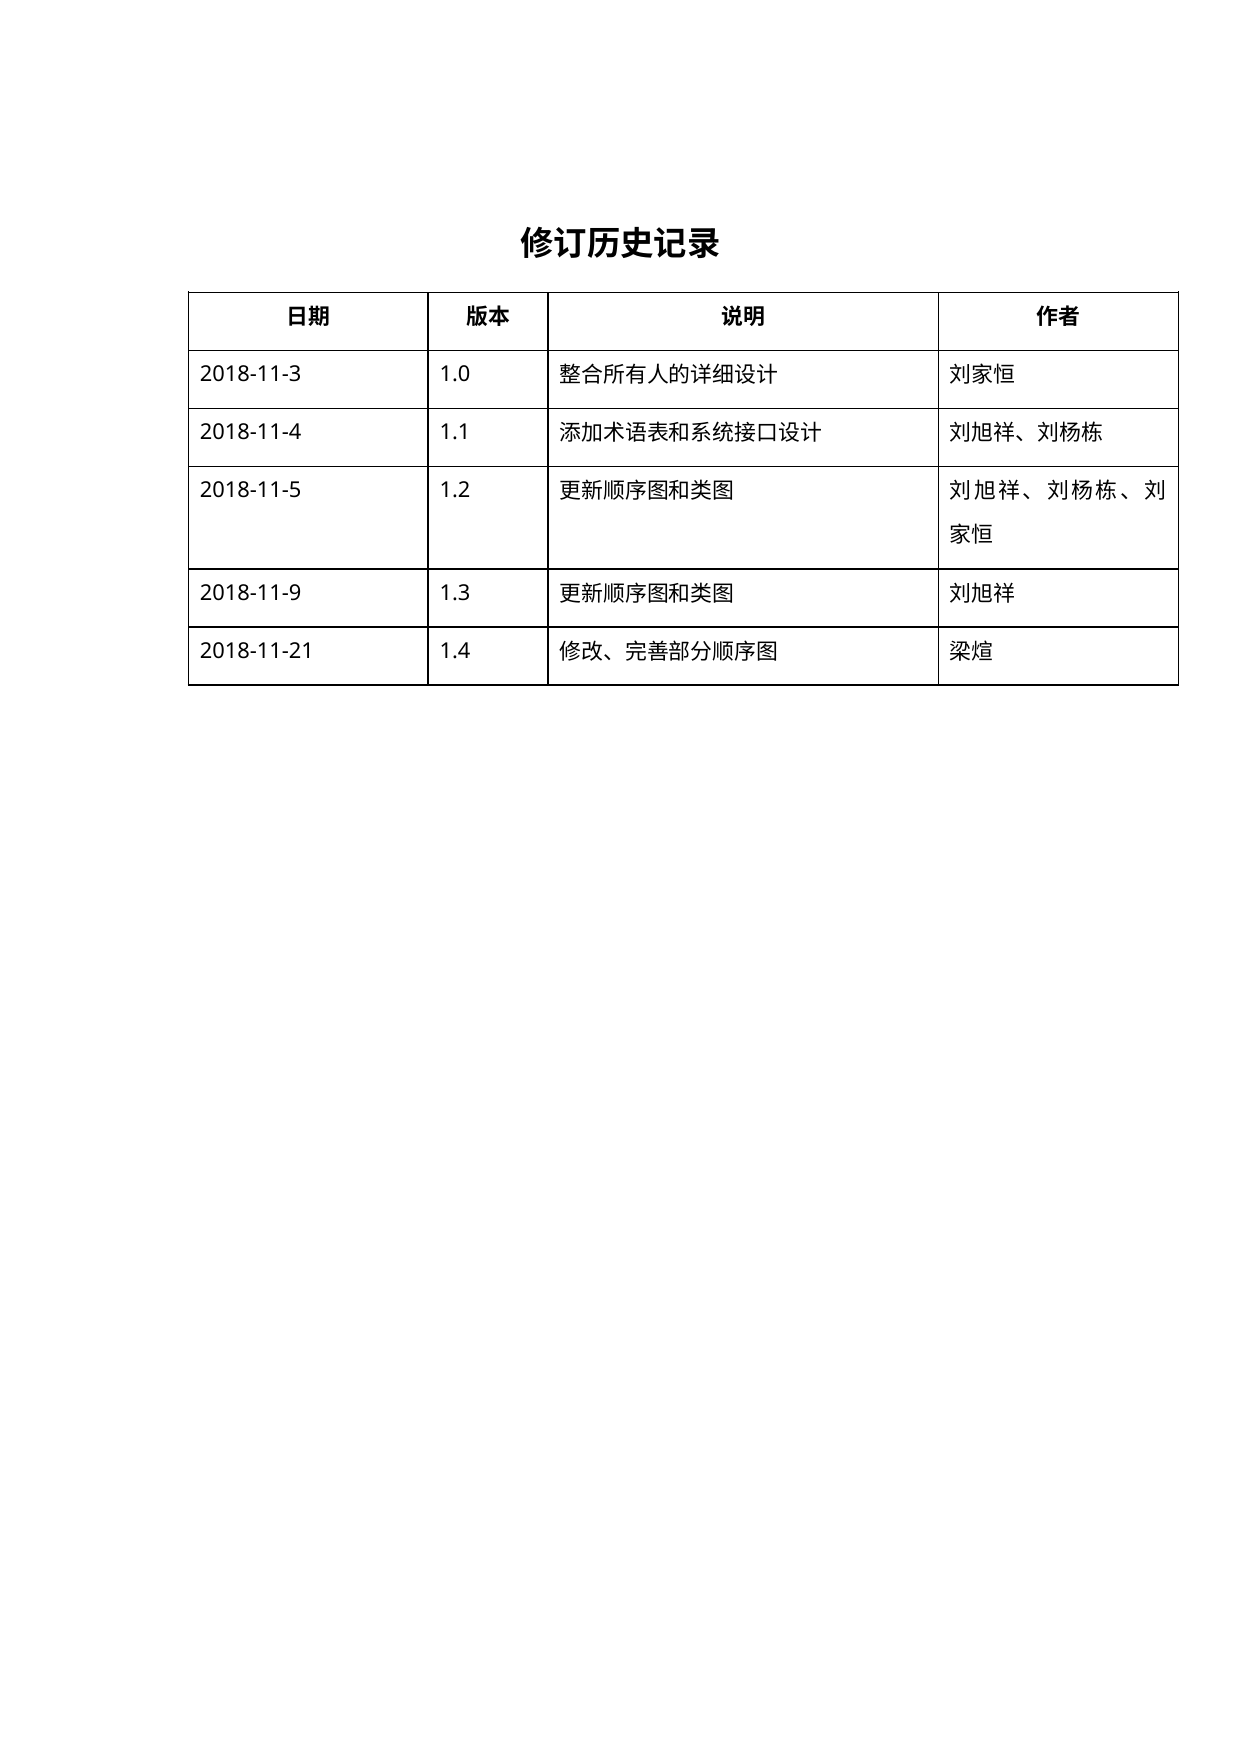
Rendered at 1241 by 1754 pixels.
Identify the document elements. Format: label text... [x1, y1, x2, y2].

table_cell 1.2 [429, 467, 547, 568]
table_cell 刘家恒 [939, 351, 1178, 408]
table_cell 修改、完善部分顺序图 [549, 628, 938, 684]
table_cell 2018-11-4 [189, 409, 427, 466]
title 修订历史记录 [187, 197, 1053, 285]
table_cell 2018-11-9 [189, 570, 427, 626]
table_cell 2018-11-3 [189, 351, 427, 408]
table_header 日期 [189, 293, 427, 349]
table_cell 刘旭祥、刘杨栋 [939, 409, 1178, 466]
table_cell 更新顺序图和类图 [549, 570, 938, 626]
table_cell 1.3 [429, 570, 547, 626]
table_cell 添加术语表和系统接口设计 [549, 409, 938, 466]
table_cell 整合所有人的详细设计 [549, 351, 938, 408]
table_cell 刘旭祥、刘杨栋、刘家恒 [939, 467, 1178, 568]
table_cell 更新顺序图和类图 [549, 467, 938, 568]
table_cell 1.4 [429, 628, 547, 684]
table_cell 2018-11-5 [189, 467, 427, 568]
table_cell 刘旭祥 [939, 570, 1178, 626]
table_header 说明 [549, 293, 938, 349]
table_cell 梁煊 [939, 628, 1178, 684]
table_cell 1.1 [429, 409, 547, 466]
table_cell 1.0 [429, 351, 547, 408]
table_cell 2018-11-21 [189, 628, 427, 684]
table_header 作者 [939, 293, 1178, 349]
table_header 版本 [429, 293, 547, 349]
